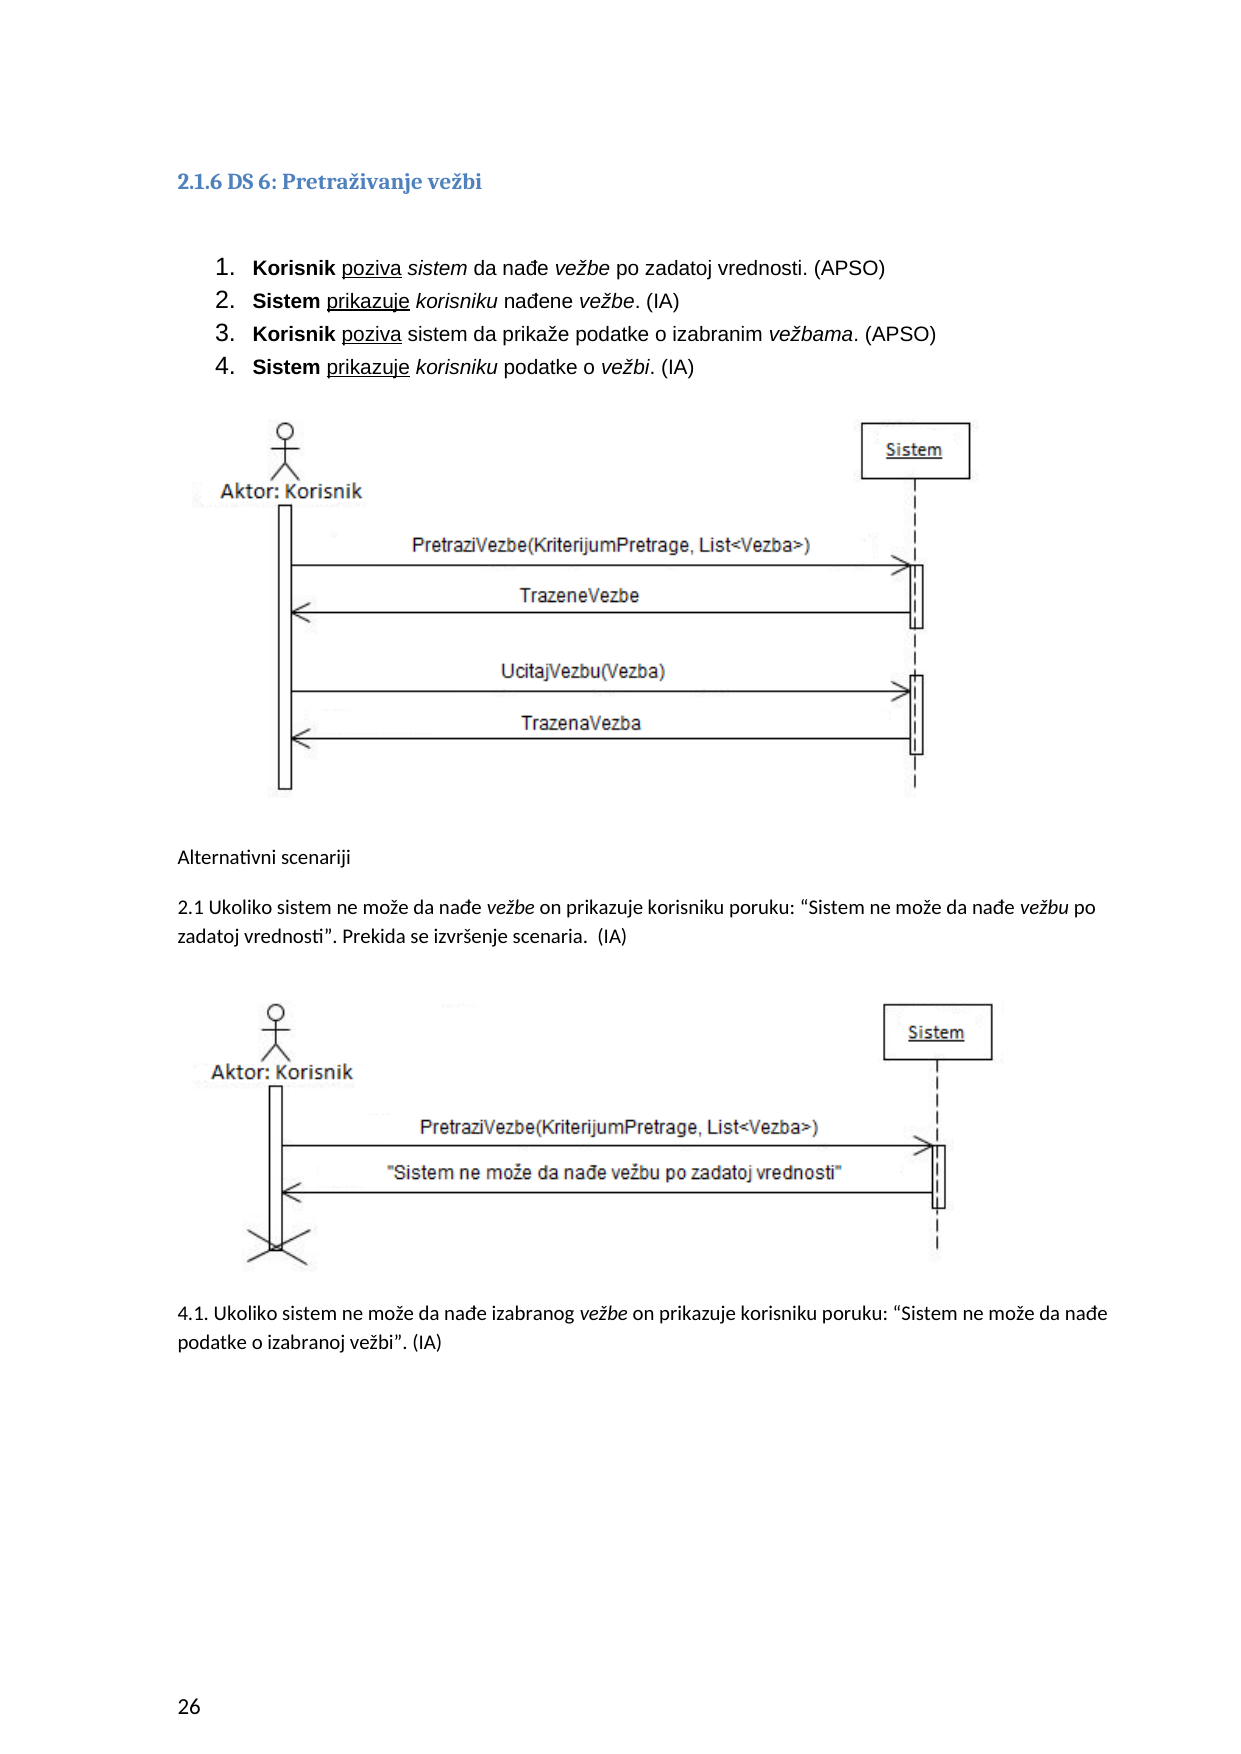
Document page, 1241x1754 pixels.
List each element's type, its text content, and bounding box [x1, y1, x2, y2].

list Sistem prikаzuje korisniku podаtke o vežbi. (IA) [215, 351, 1122, 379]
text 4.1. Ukoliko sistem ne može da nađe izabranog vežbe on prikazuje korisniku poruku: “Sistem ne može da nađe podatke o izabranoj vežbi”. (IA) [177, 1300, 1122, 1354]
list Sistem prikazuje korisniku nađene vežbe. (IA) [215, 285, 1122, 313]
list Korisnik poziva sistem da prikaže podatke o izabranim vežbama. (APSO) [215, 318, 1122, 346]
picture [177, 973, 1010, 1275]
list Korisnik pozivа sistem dа nаđe vežbe po zаdаtoj vrednosti. (APSO) [215, 252, 1122, 280]
text Alternativni scenariji [177, 844, 1122, 870]
text 2.1 Ukoliko sistem ne može dа nаđe vežbe on prikаzuje korisniku poruku: “Sistem ne može dа nаđe vežbu po zаdаtoj vrednosti”. Prekida se izvršenje scenaria. (IA) [177, 894, 1122, 949]
subtitle 2.1.6 DS 6: Pretraživanje vežbi [177, 168, 1122, 195]
picture [177, 404, 994, 820]
